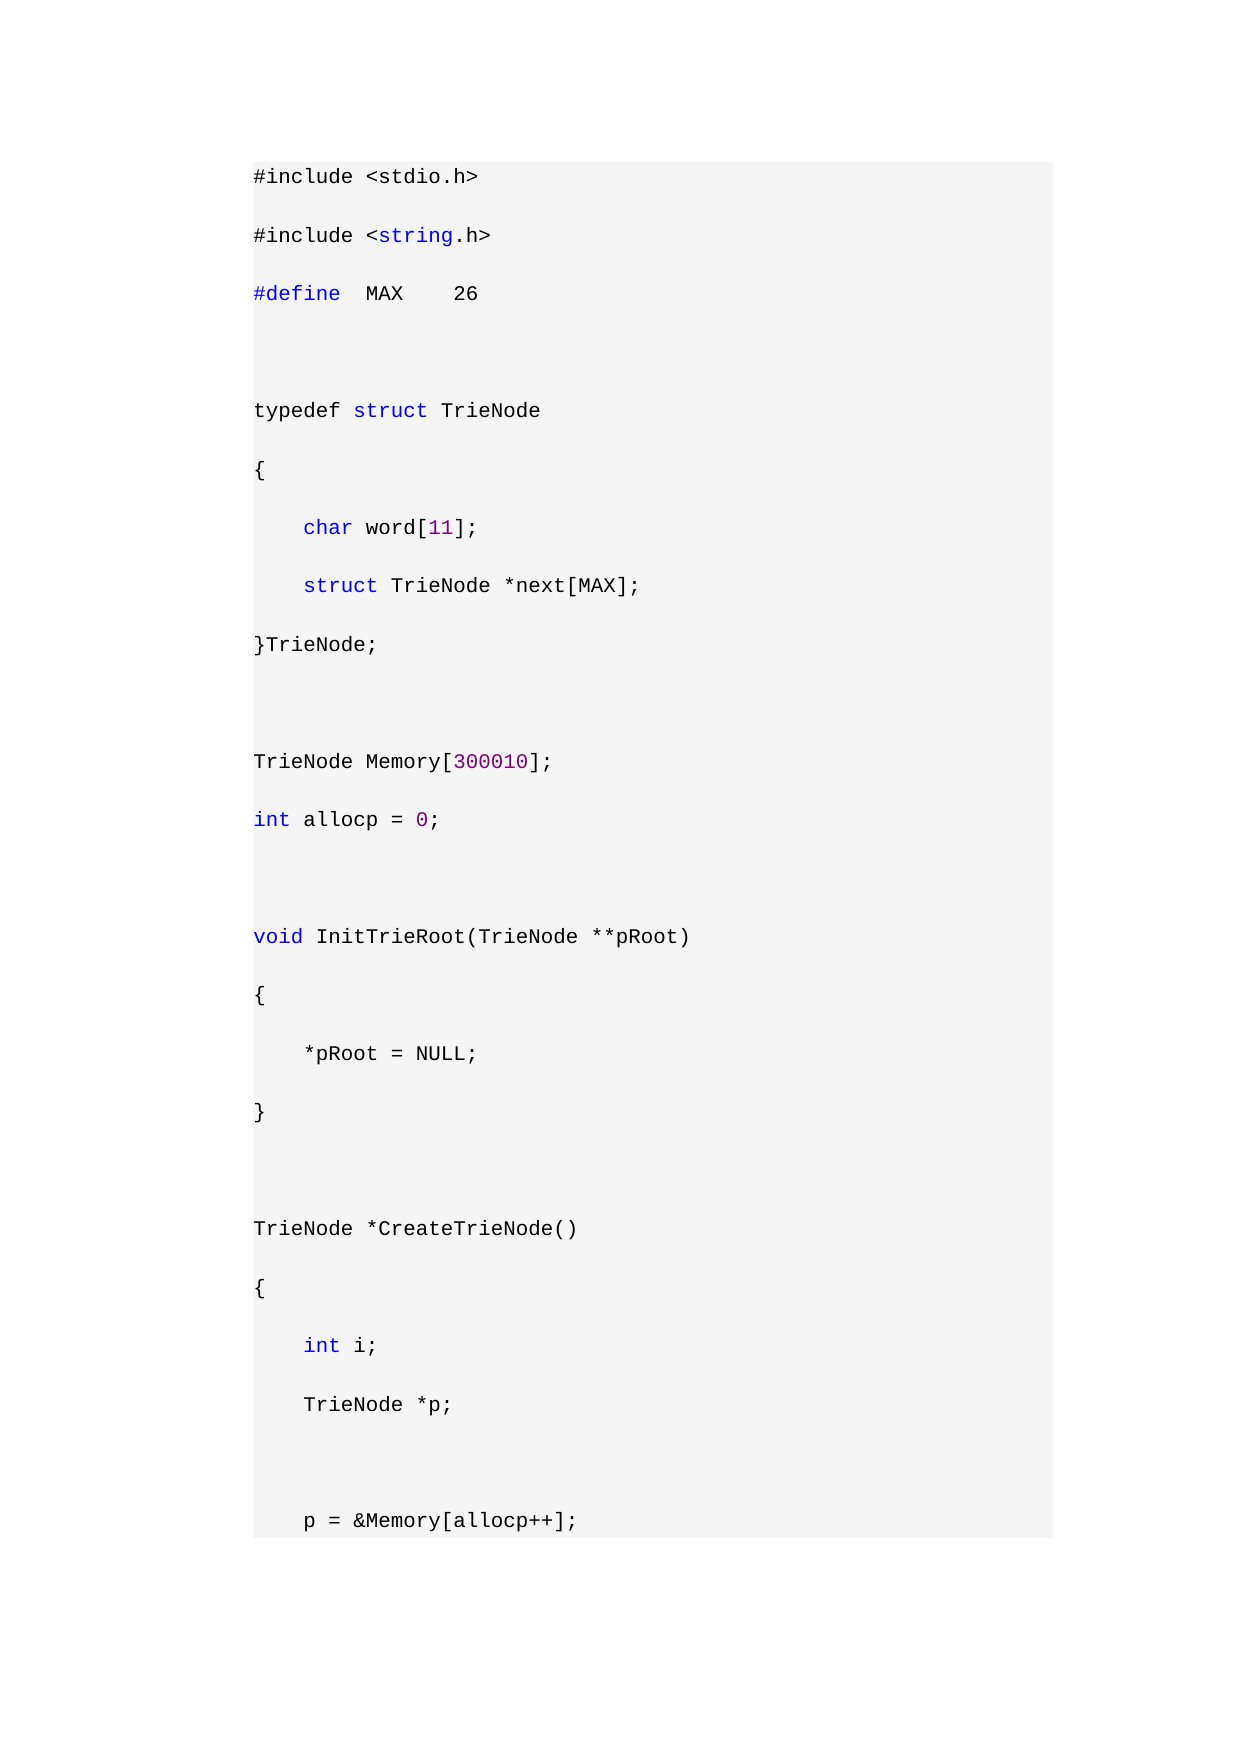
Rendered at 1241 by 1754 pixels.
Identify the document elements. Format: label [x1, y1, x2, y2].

text [253, 162, 1053, 1538]
